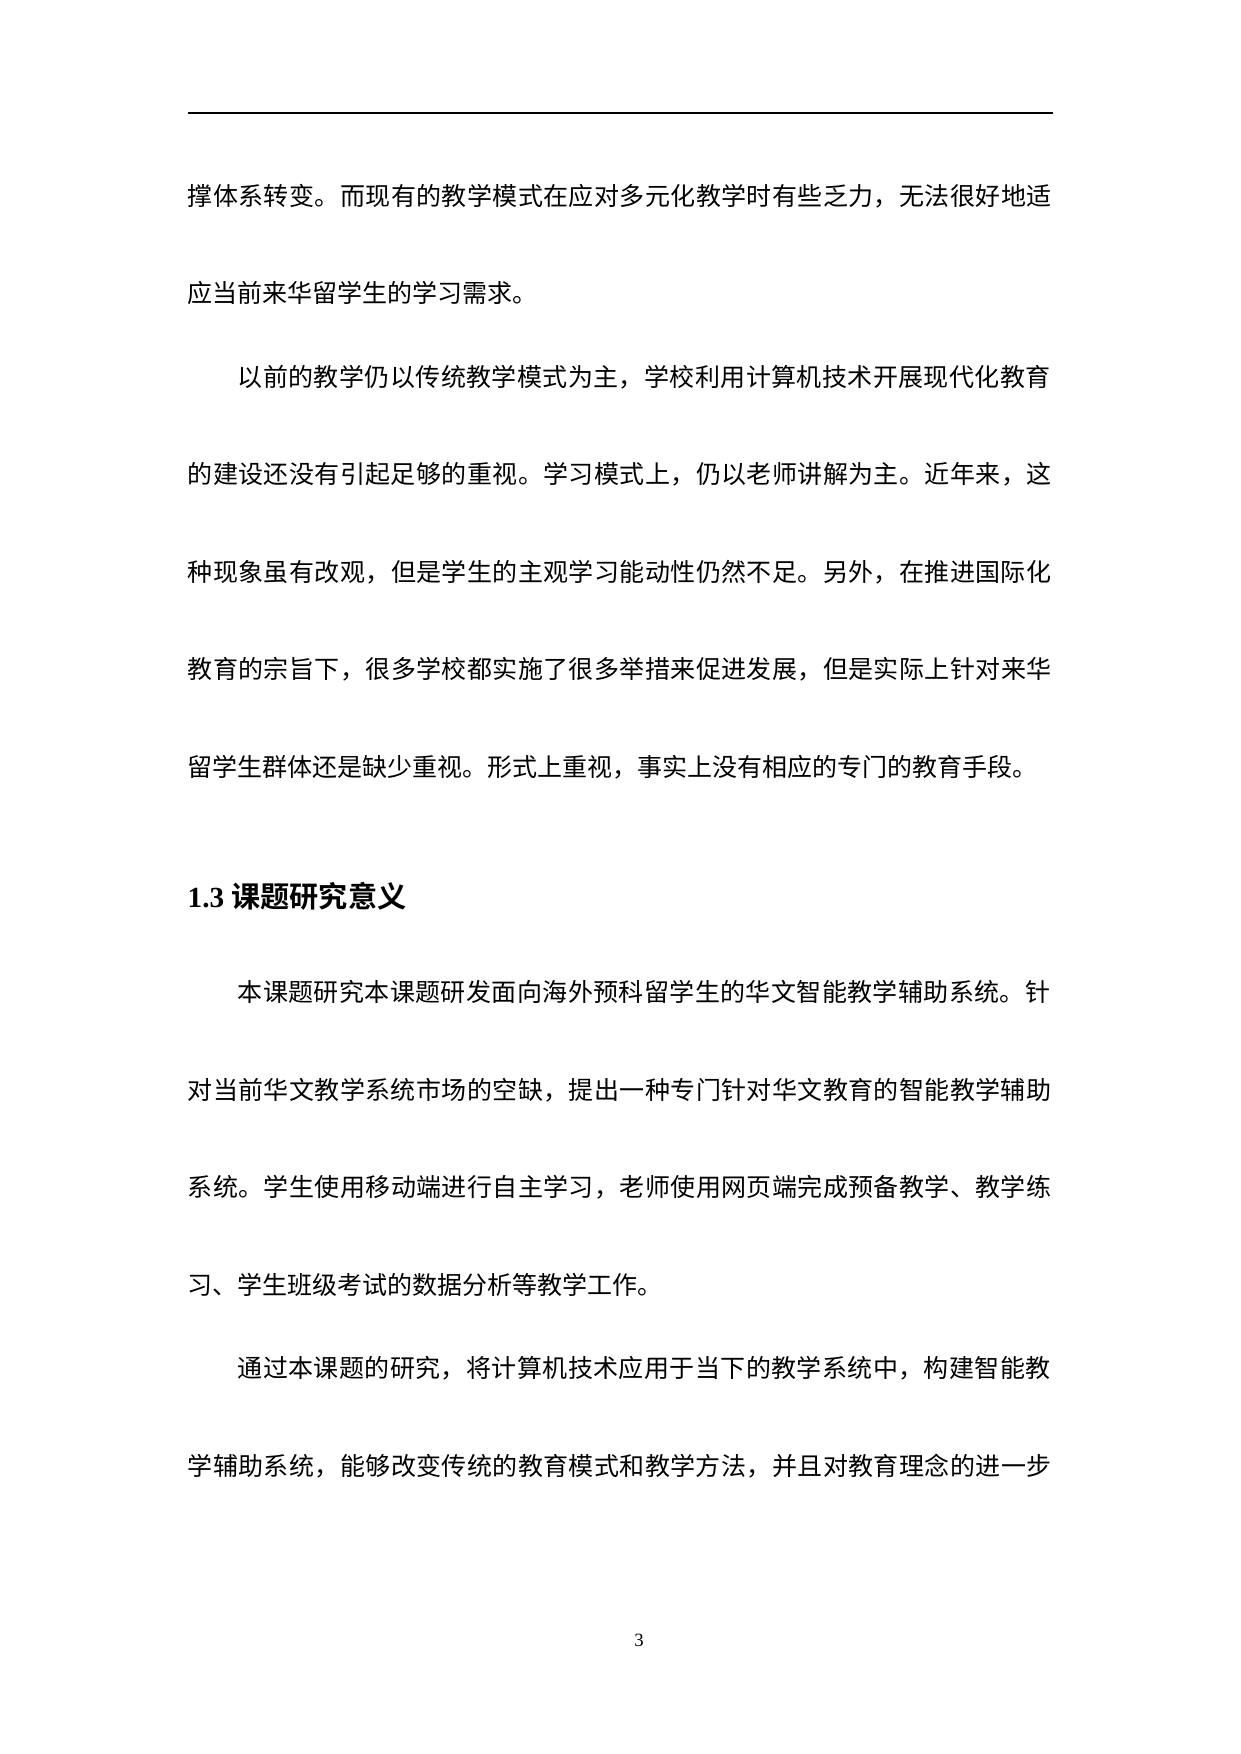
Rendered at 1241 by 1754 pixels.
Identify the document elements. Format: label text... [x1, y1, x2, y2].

text 随着来华留学生规模的不断扩大，教育情况有了很大的改变。从单一的语言教育逐渐转变为集语言教育、职业教育、国情教育、法制教育为一体的教学体系。从目前的主要以向学生提供课程为主，向以学生需求为中心提供教学支撑体系转变。而现有的教学模式在应对多元化教学时有些乏力，无法很好地适应当前来华留学生的学习需求。 [187, 162, 1053, 324]
subtitle 课题研究意义 [187, 863, 1053, 928]
list 本课题研究本课题研发面向海外预科留学生的华文智能教学辅助系统。针对当前华文教学系统市场的空缺，提出一种专门针对华文教育的智能教学辅助系统。学生使用移动端进行自主学习，老师使用网页端完成预备教学、教学练习、学生班级考试的数据分析等教学工作。 [187, 958, 1053, 1316]
text 以前的教学仍以传统教学模式为主，学校利用计算机技术开展现代化教育的建设还没有引起足够的重视。学习模式上，仍以老师讲解为主。近年来，这种现象虽有改观，但是学生的主观学习能动性仍然不足。另外，在推进国际化教育的宗旨下，很多学校都实施了很多举措来促进发展，但是实际上针对来华留学生群体还是缺少重视。形式上重视，事实上没有相应的专门的教育手段。 [187, 343, 1053, 798]
